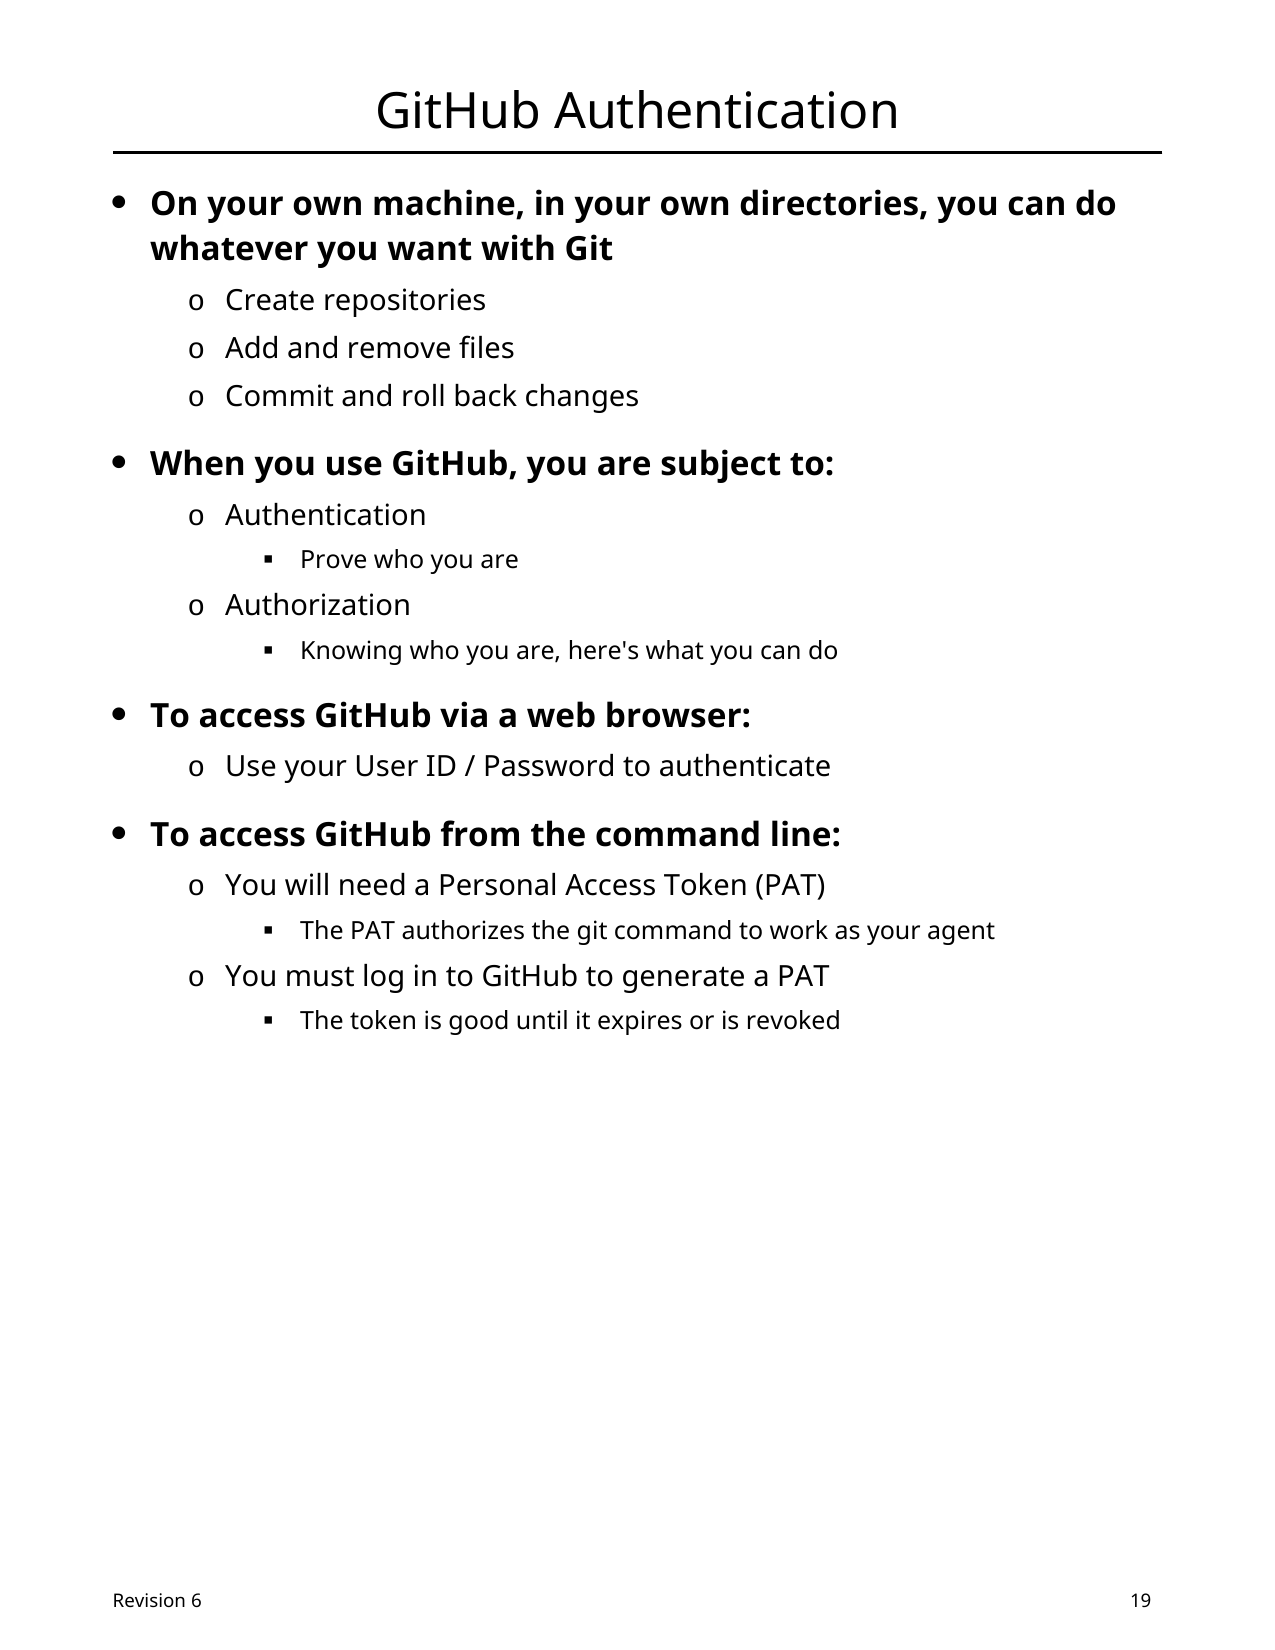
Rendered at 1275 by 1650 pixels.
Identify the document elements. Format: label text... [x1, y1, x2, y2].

subtitle Prove who you are [262, 542, 1162, 576]
subtitle To access GitHub via a web browser: [112, 692, 1162, 737]
subtitle You must log in to GitHub to generate a PAT [187, 955, 1162, 995]
subtitle The PAT authorizes the git command to work as your agent [262, 912, 1162, 946]
subtitle The token is good until it expires or is revoked [262, 1003, 1162, 1037]
subtitle Create repositories [187, 279, 1162, 319]
subtitle When you use GitHub, you are subject to: [112, 440, 1162, 486]
subtitle Knowing who you are, here's what you can do [262, 633, 1162, 667]
subtitle Add and remove files [187, 327, 1162, 367]
subtitle To access GitHub from the command line: [112, 810, 1162, 856]
subtitle GitHub Authentication [112, 75, 1162, 154]
subtitle Authorization [187, 584, 1162, 624]
subtitle You will need a Personal Access Token (PAT) [187, 864, 1162, 904]
subtitle On your own machine, in your own directories, you can do whatever you want with Git [112, 179, 1162, 270]
subtitle Commit and roll back changes [187, 375, 1162, 415]
subtitle Authentication [187, 494, 1162, 534]
subtitle Use your User ID / Password to authenticate [187, 746, 1162, 785]
